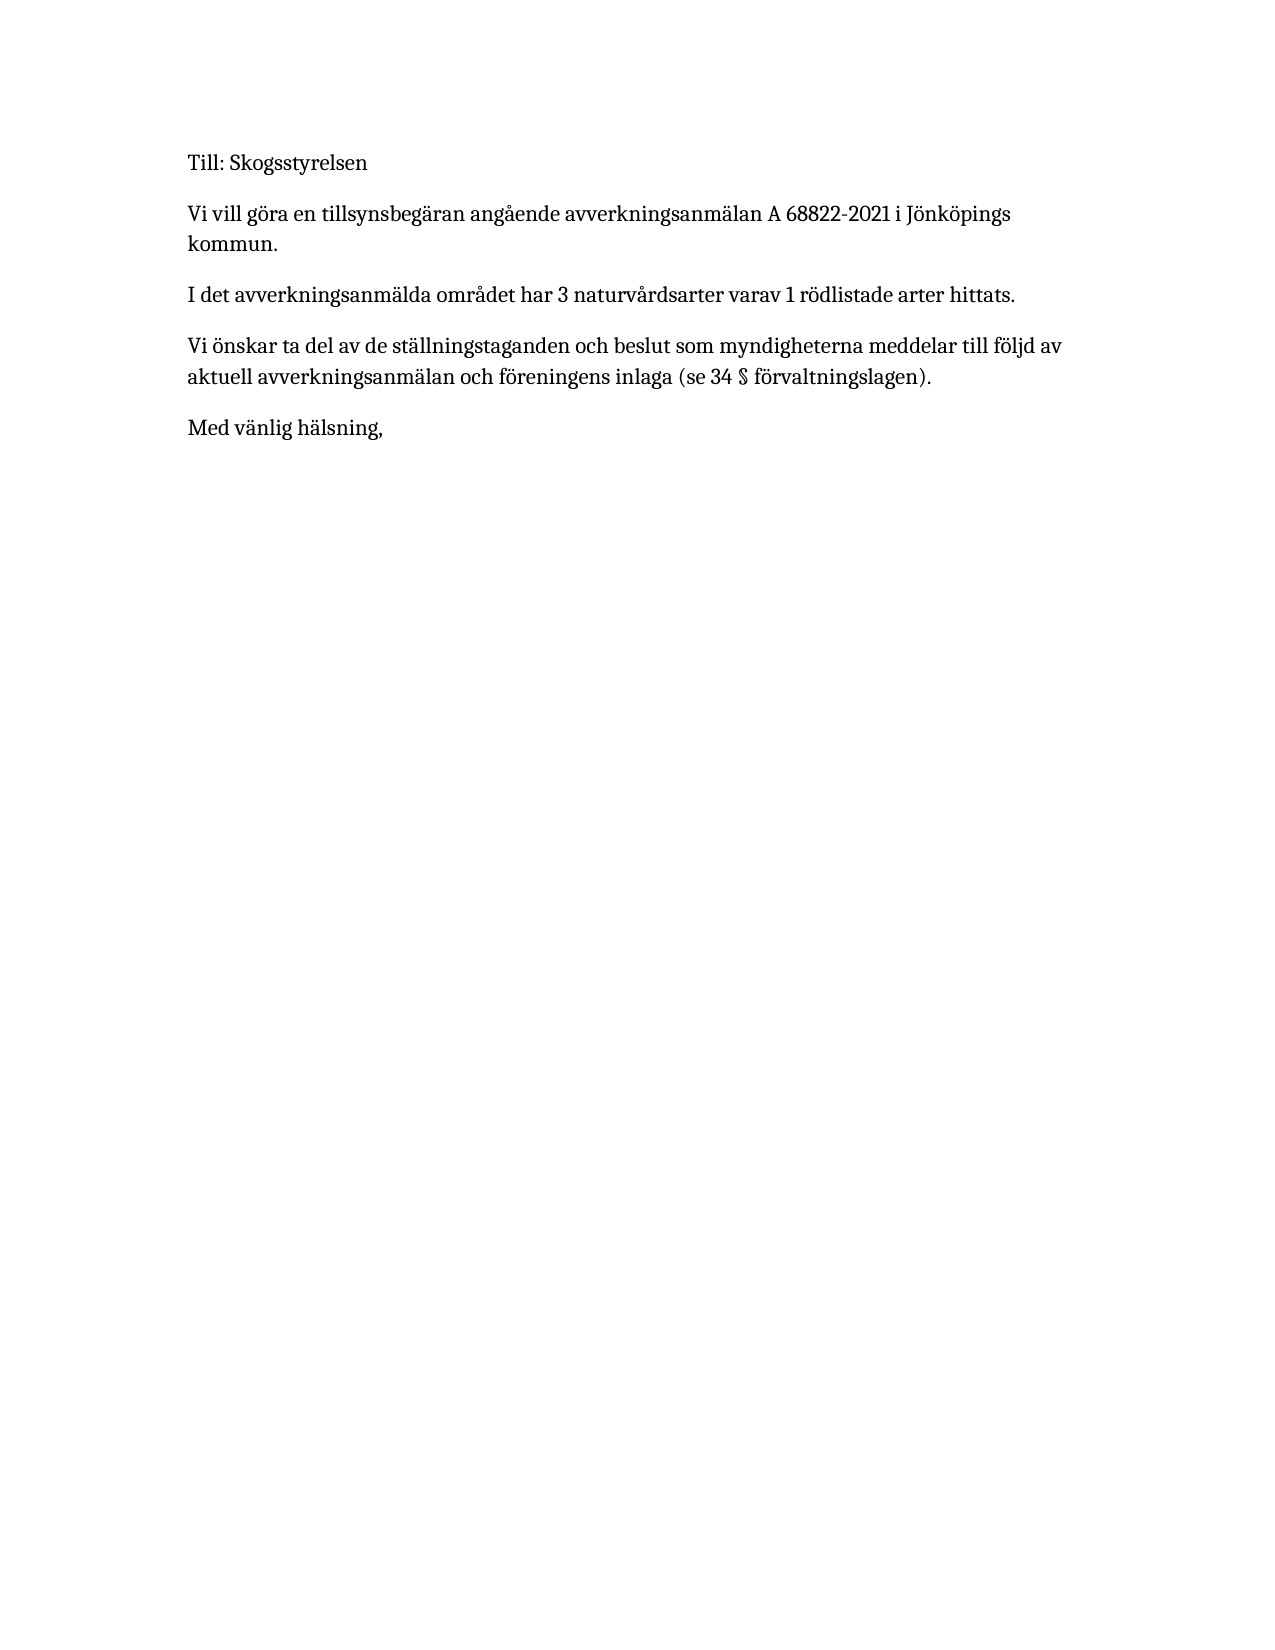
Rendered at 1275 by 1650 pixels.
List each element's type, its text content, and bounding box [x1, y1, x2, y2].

text I det avverkningsanmälda området har 3 naturvårdsarter varav 1 rödlistade arter hittats. [187, 282, 1087, 309]
text Vi önskar ta del av de ställningstaganden och beslut som myndigheterna meddelar till följd av aktuell avverkningsanmälan och föreningens inlaga (se 34 § förvaltningslagen). [187, 333, 1087, 390]
text Med vänlig hälsning, [187, 414, 1087, 471]
text Vi vill göra en tillsynsbegäran angående avverkningsanmälan A 68822-2021 i Jönköpings kommun. [187, 201, 1087, 258]
text Till: Skogsstyrelsen [187, 150, 1087, 176]
